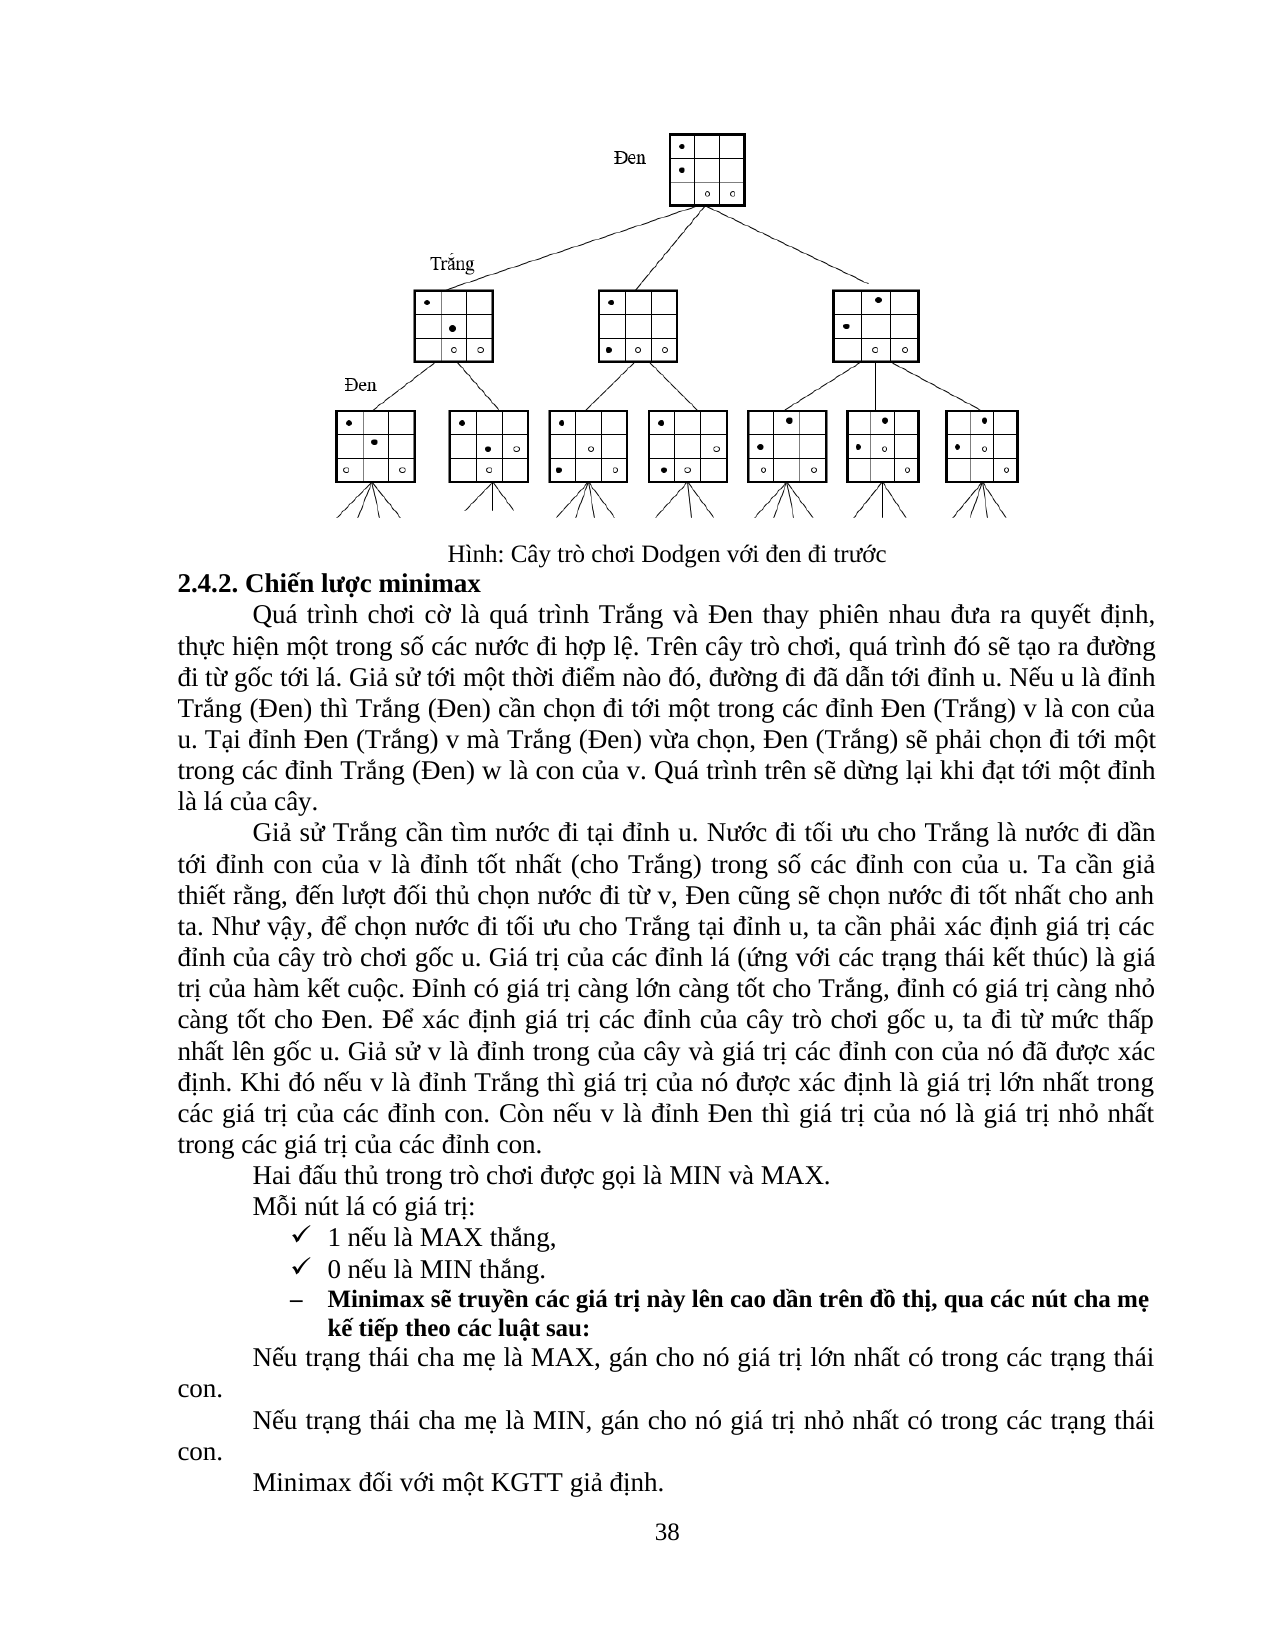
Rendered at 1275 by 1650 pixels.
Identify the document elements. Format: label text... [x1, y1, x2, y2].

text Quá trình chơi cờ là quá trình Trắng và Đen thay phiên nhau đưa ra quyết định, thực hiện một trong số các nước đi hợp lệ. Trên cây trò chơi, quá trình đó sẽ tạo ra đường đi từ gốc tới lá. Giả sử tới một thời điểm nào đó, đường đi đã dẫn tới đỉnh u. Nếu u là đỉnh Trắng (Đen) thì Trắng (Đen) cần chọn đi tới một trong các đỉnh Đen (Trắng) v là con của u. Tại đỉnh Đen (Trắng) v mà Trắng (Đen) vừa chọn, Đen (Trắng) sẽ phải chọn đi tới một trong các đỉnh Trắng (Đen) w là con của v. Quá trình trên sẽ dừng lại khi đạt tới một đỉnh là lá của cây. [177, 598, 1157, 817]
text Minimax đối với một KGTT giả định. [177, 1466, 1157, 1497]
picture [313, 118, 1021, 539]
text Mỗi nút lá có giá trị: [177, 1190, 1157, 1221]
text Hình: Cây trò chơi Dodgen với đen đi trước [177, 539, 1157, 567]
list Minimax sẽ truyền các giá trị này lên cao dần trên đồ thị, qua các nút cha mẹ kế tiếp theo các luật sau: [290, 1284, 1157, 1341]
text Nếu trạng thái cha mẹ là MAX, gán cho nó giá trị lớn nhất có trong các trạng thái con. [177, 1341, 1157, 1404]
list 0 nếu là MIN thắng. [290, 1253, 1157, 1284]
text Hai đấu thủ trong trò chơi được gọi là MIN và MAX. [177, 1159, 1157, 1190]
text Nếu trạng thái cha mẹ là MIN, gán cho nó giá trị nhỏ nhất có trong các trạng thái con. [177, 1404, 1157, 1466]
list 1 nếu là MAX thắng, [290, 1221, 1157, 1253]
text Giả sử Trắng cần tìm nước đi tại đỉnh u. Nước đi tối ưu cho Trắng là nước đi dần tới đỉnh con của v là đỉnh tốt nhất (cho Trắng) trong số các đỉnh con của u. Ta cần giả thiết rằng, đến lượt đối thủ chọn nước đi từ v, Đen cũng sẽ chọn nước đi tốt nhất cho anh ta. Như vậy, để chọn nước đi tối ưu cho Trắng tại đỉnh u, ta cần phải xác định giá trị các đỉnh của cây trò chơi gốc u. Giá trị của các đỉnh lá (ứng với các trạng thái kết thúc) là giá trị của hàm kết cuộc. Đỉnh có giá trị càng lớn càng tốt cho Trắng, đỉnh có giá trị càng nhỏ càng tốt cho Đen. Để xác định giá trị các đỉnh của cây trò chơi gốc u, ta đi từ mức thấp nhất lên gốc u. Giả sử v là đỉnh trong của cây và giá trị các đỉnh con của nó đã được xác định. Khi đó nếu v là đỉnh Trắng thì giá trị của nó được xác định là giá trị lớn nhất trong các giá trị của các đỉnh con. Còn nếu v là đỉnh Đen thì giá trị của nó là giá trị nhỏ nhất trong các giá trị của các đỉnh con. [177, 817, 1157, 1159]
text 2.4.2. Chiến lược minimax [177, 567, 1157, 598]
